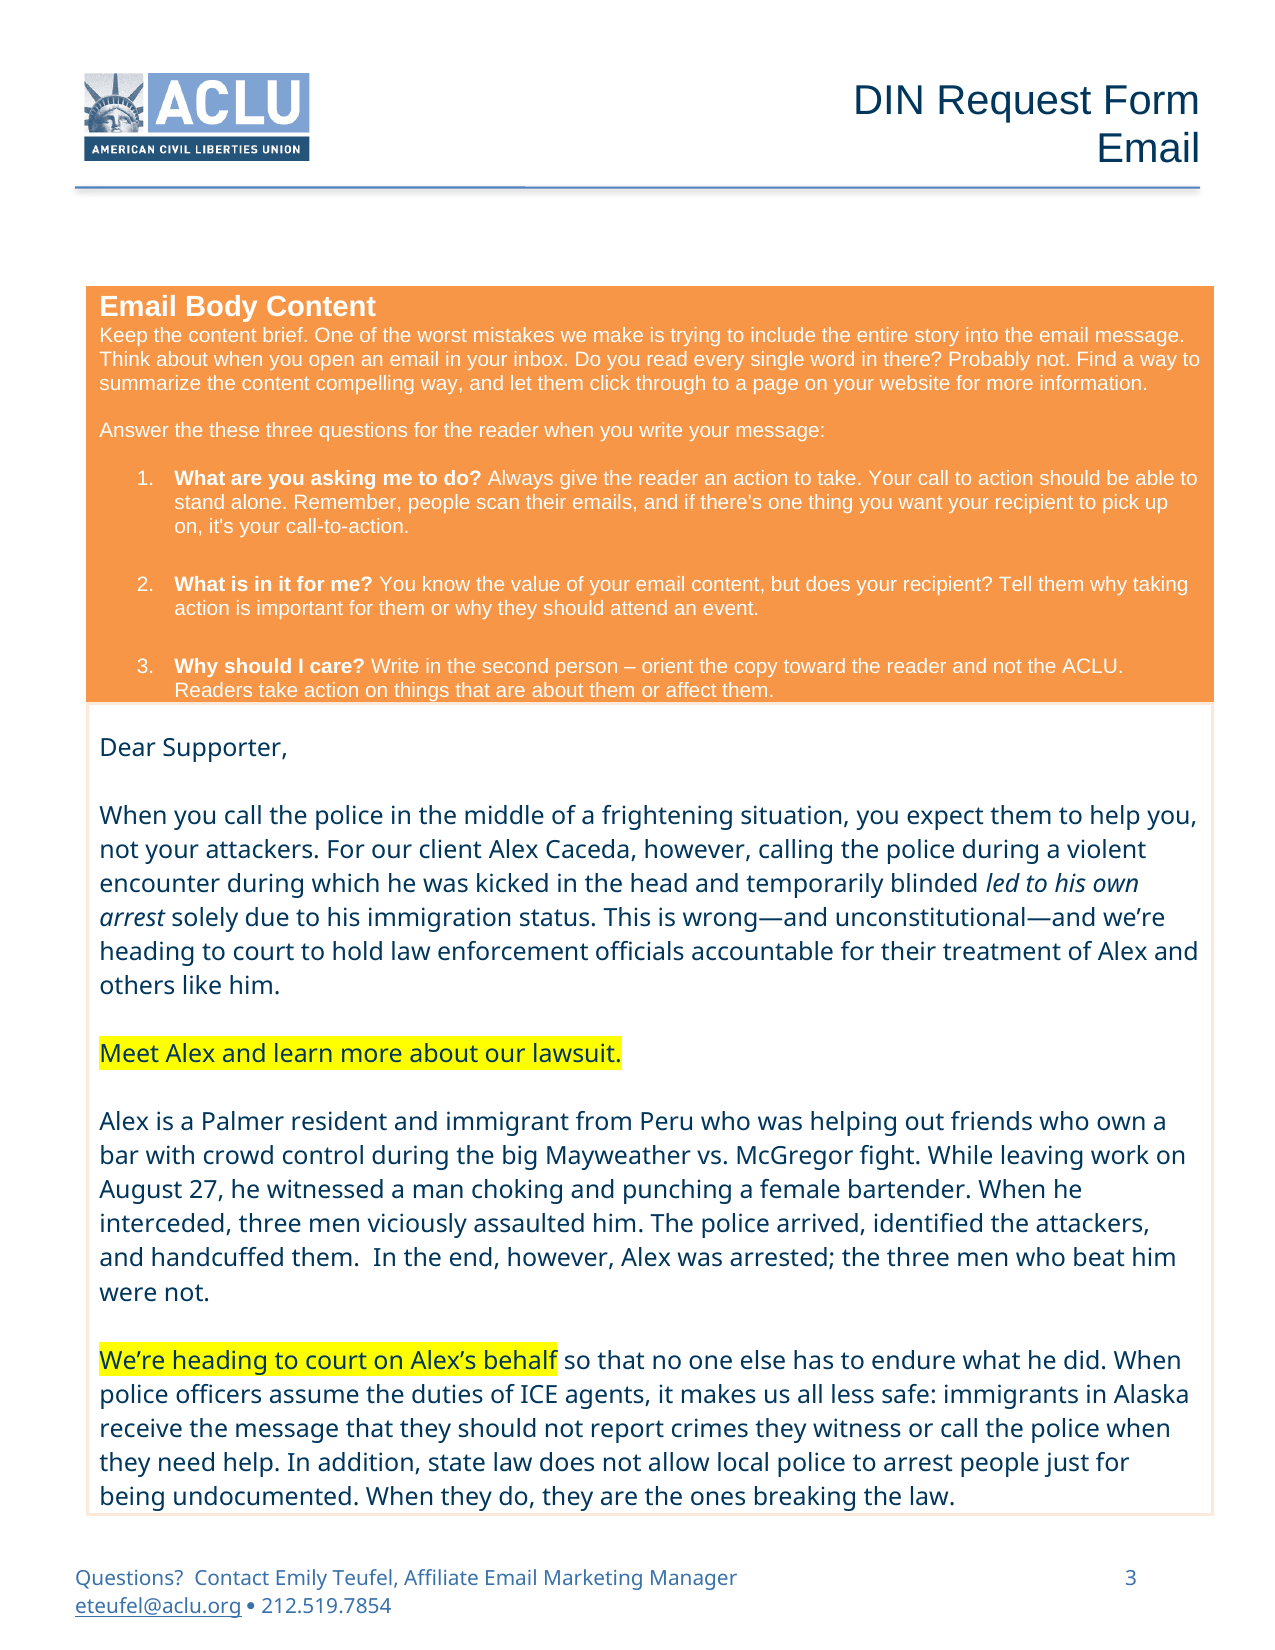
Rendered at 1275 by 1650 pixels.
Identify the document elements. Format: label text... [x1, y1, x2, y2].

picture [84, 73, 310, 161]
table_header Email Body Content Keep the content brief. One of the worst mistakes we make is trying to include the entire story into the email message. Think about when you open an email in your inbox. Do you read every single word in there? Probably not. Find a way to summarize the content compelling way, and let them click through to a page on your website for more information. Answer the these three questions for the reader when you write your message: What are you asking me to do? Always give the reader an action to take. Your call to action should be able to stand alone. Remember, people scan their emails, and if there's one thing you want your recipient to pick up on, it's your call-to-action. What is in it for me? You know the value of your email content, but does your recipient? Tell them why taking action is important for them or why they should attend an event. Why should I care? Write in the second person – orient the copy toward the reader and not the ACLU. Readers take action on things that are about them or affect them. [89, 289, 1211, 702]
